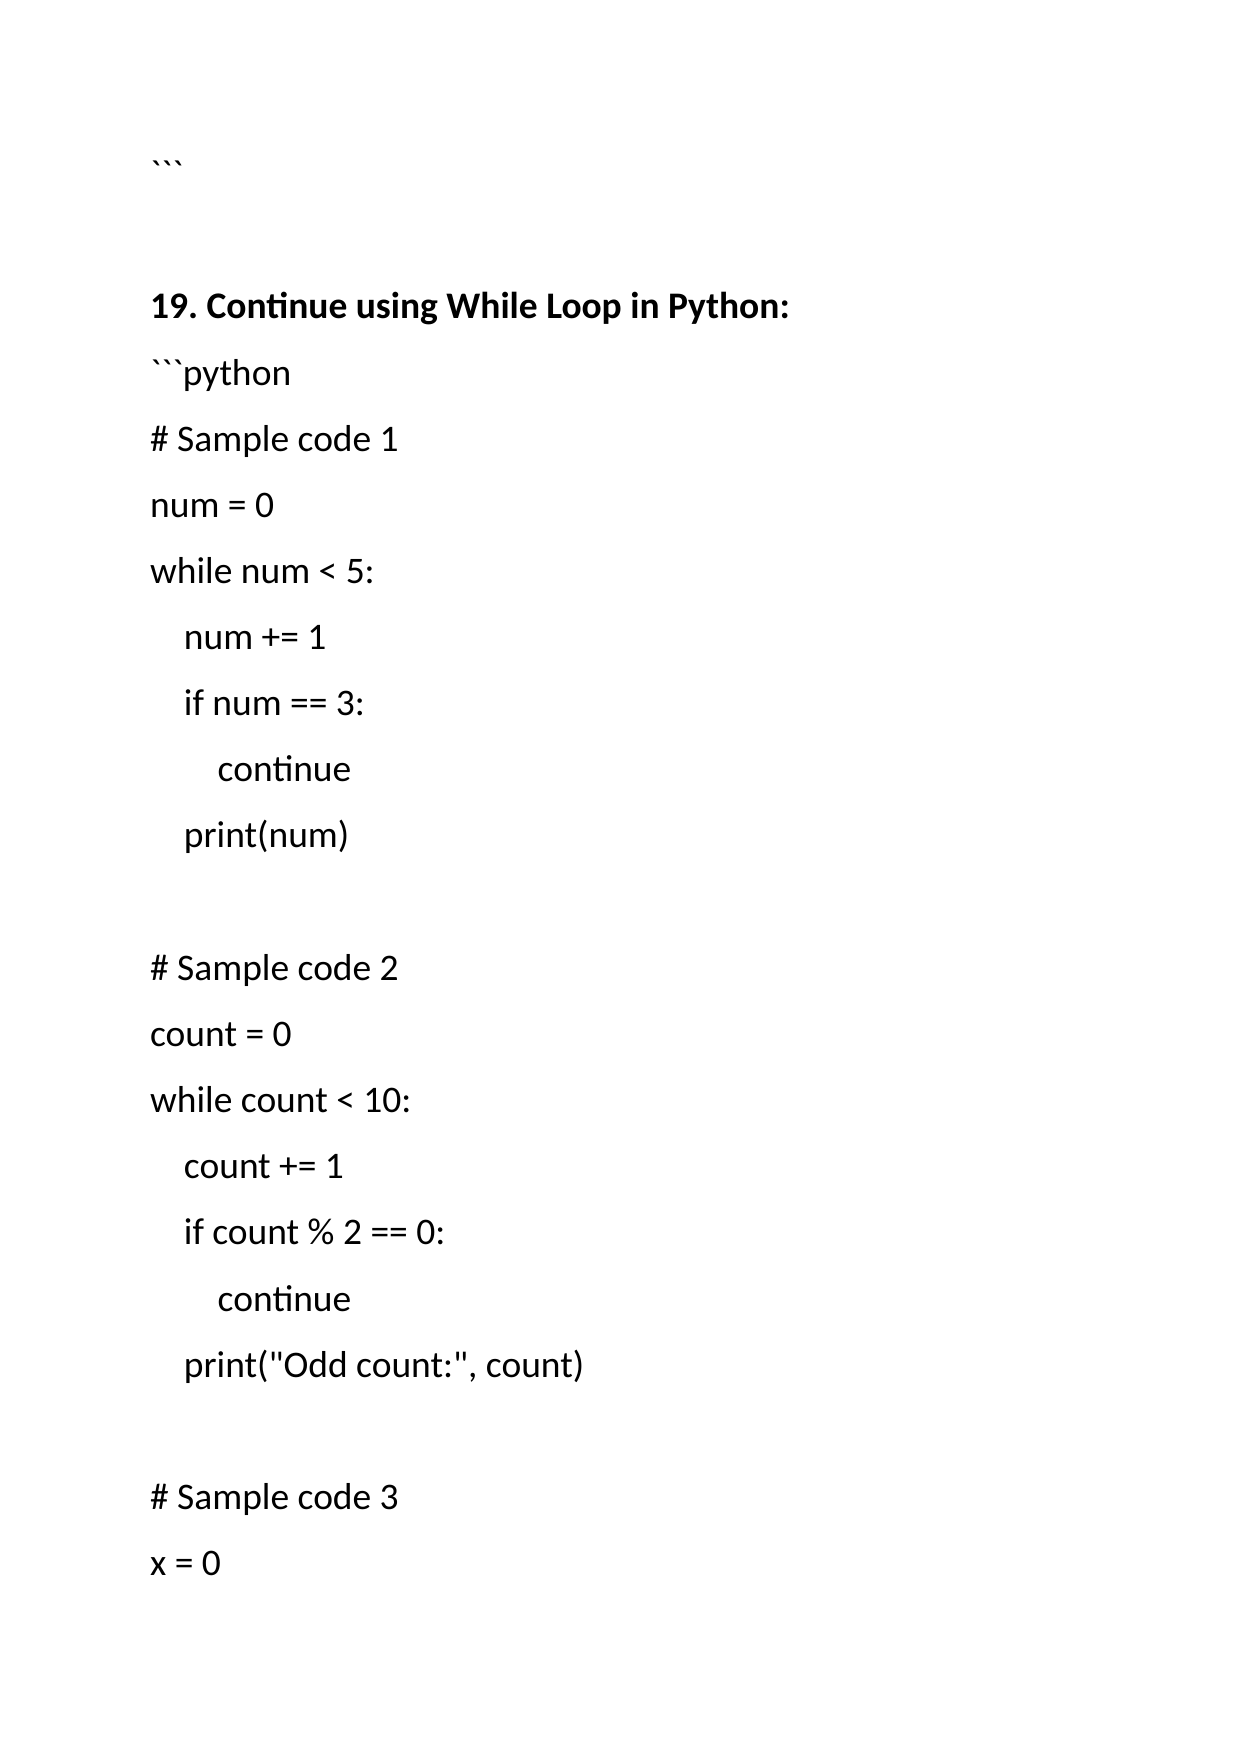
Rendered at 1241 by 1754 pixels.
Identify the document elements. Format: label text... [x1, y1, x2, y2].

text ``` [150, 150, 1090, 196]
text if count % 2 == 0: [150, 1208, 1090, 1254]
text num = 0 [150, 481, 1090, 527]
text count += 1 [150, 1142, 1090, 1188]
text continue [150, 1274, 1090, 1320]
text num += 1 [150, 613, 1090, 659]
text # Sample code 2 [150, 944, 1090, 989]
text while num < 5: [150, 547, 1090, 593]
text while count < 10: [150, 1076, 1090, 1122]
text if num == 3: [150, 679, 1090, 725]
text # Sample code 1 [150, 414, 1090, 460]
text 19. Continue using While Loop in Python: [150, 282, 1090, 328]
text ```python [150, 348, 1090, 394]
text print(num) [150, 811, 1090, 857]
text # Sample code 3 [150, 1473, 1090, 1519]
text print("Odd count:", count) [150, 1341, 1090, 1386]
text continue [150, 745, 1090, 791]
text x = 0 [150, 1539, 1090, 1585]
text count = 0 [150, 1010, 1090, 1056]
